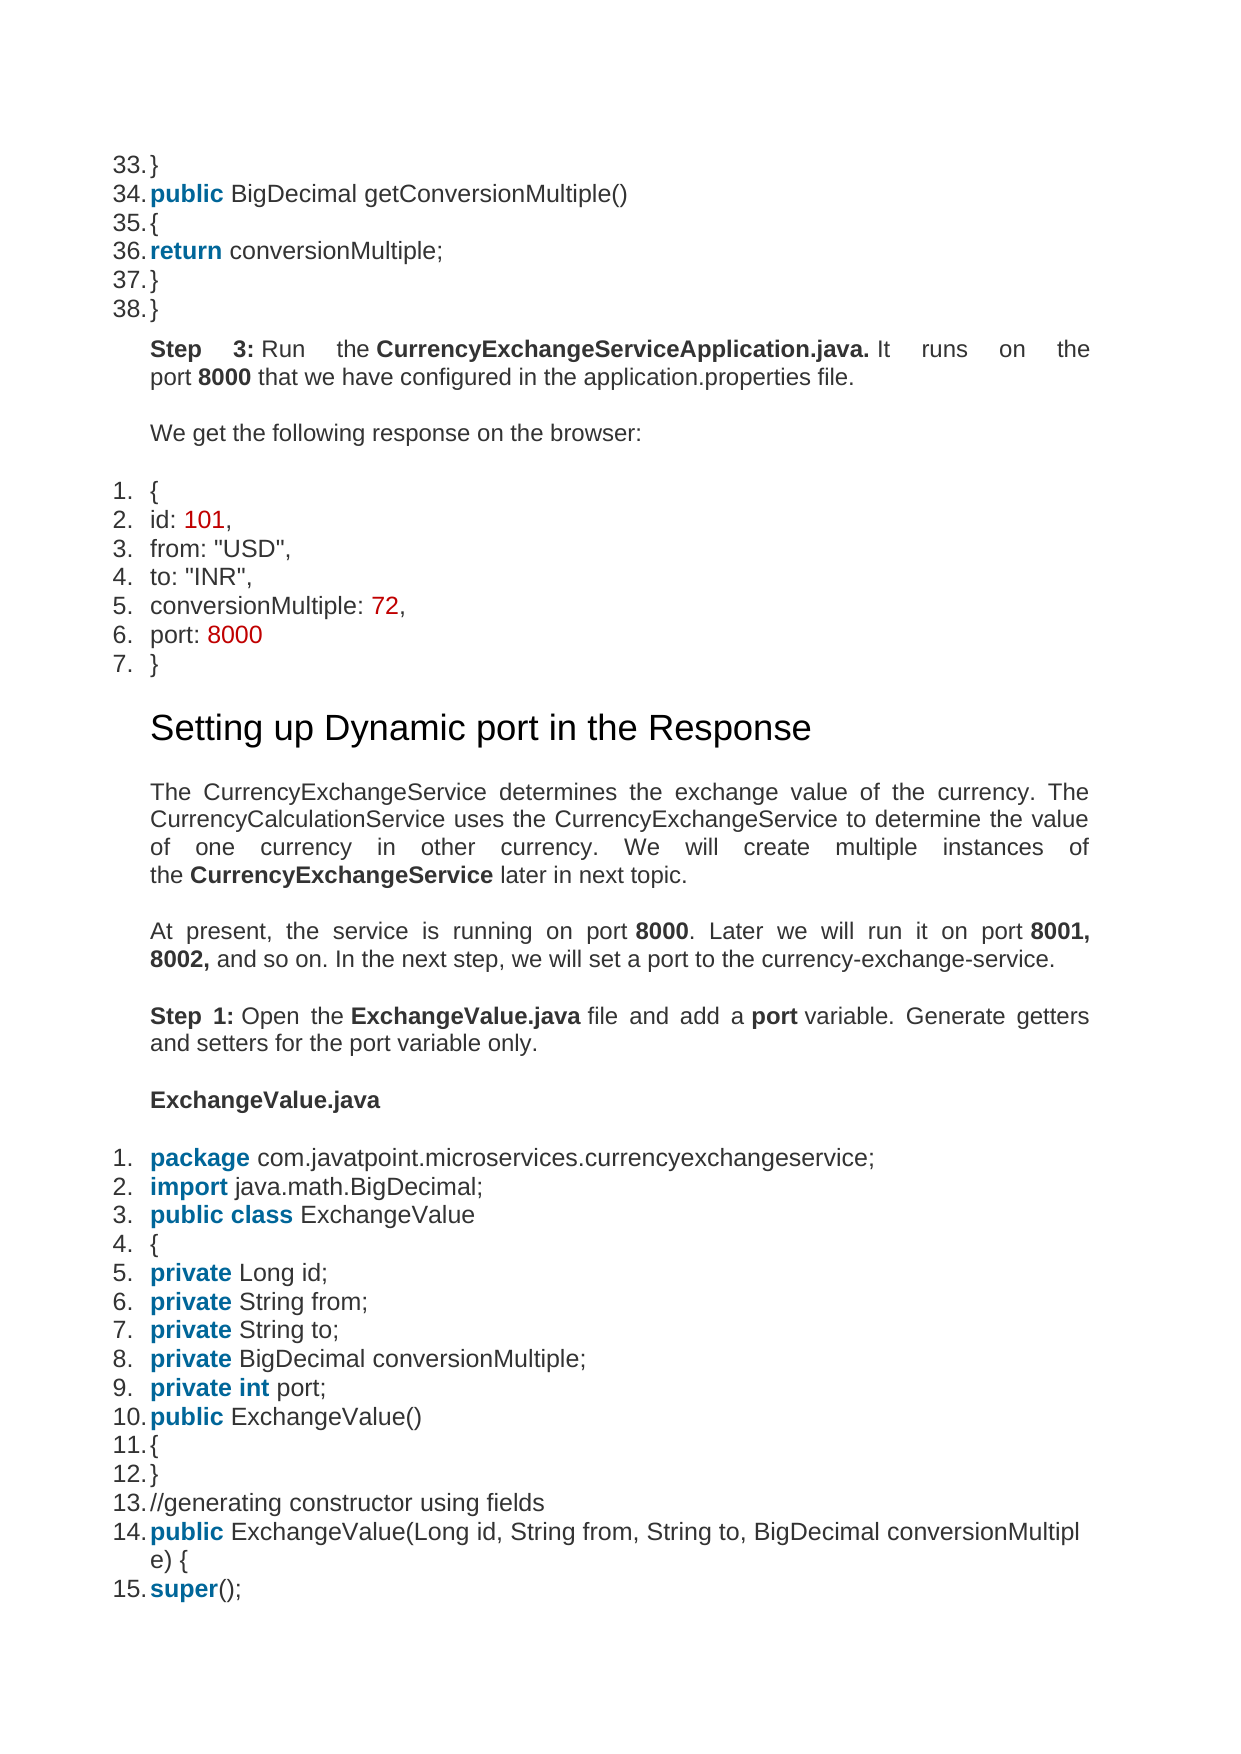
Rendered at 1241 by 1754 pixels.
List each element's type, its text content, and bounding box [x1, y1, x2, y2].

list private BigDecimal conversionMultiple; [112, 1344, 1090, 1373]
list port: 8000 [112, 620, 1090, 649]
list private Long id; [112, 1258, 1090, 1287]
text The CurrencyExchangeService determines the exchange value of the currency. The CurrencyCalculationService uses the CurrencyExchangeService to determine the value of one currency in other currency. We will create multiple instances of the CurrencyExchangeService later in next topic. [150, 778, 1090, 888]
list return conversionMultiple; [112, 236, 1090, 265]
text Setting up Dynamic port in the Response [150, 707, 1090, 748]
list import java.math.BigDecimal; [112, 1172, 1090, 1200]
text We get the following response on the browser: [150, 419, 1090, 447]
list private String from; [112, 1287, 1090, 1315]
list id: 101, [112, 505, 1090, 534]
list } [112, 294, 1090, 322]
list { [112, 476, 1090, 505]
list } [112, 649, 1090, 677]
list public ExchangeValue() [112, 1402, 1090, 1430]
list package com.javatpoint.microservices.currencyexchangeservice; [112, 1143, 1090, 1172]
list super(); [112, 1574, 1090, 1603]
list { [112, 1430, 1090, 1459]
text At present, the service is running on port 8000. Later we will run it on port 8001, 8002, and so on. In the next step, we will set a port to the currency-exchange-service. [150, 917, 1090, 972]
list conversionMultiple: 72, [112, 591, 1090, 620]
list private int port; [112, 1373, 1090, 1402]
list private String to; [112, 1315, 1090, 1344]
text Step 1: Open the ExchangeValue.java file and add a port variable. Generate getters and setters for the port variable only. [150, 1002, 1090, 1057]
list { [112, 207, 1090, 236]
list public BigDecimal getConversionMultiple() [112, 179, 1090, 207]
list from: "USD", [112, 534, 1090, 562]
list } [112, 265, 1090, 294]
list public class ExchangeValue [112, 1200, 1090, 1229]
list to: "INR", [112, 562, 1090, 591]
list { [112, 1229, 1090, 1258]
text Step 3: Run the CurrencyExchangeServiceApplication.java. It runs on the port 8000 that we have configured in the application.properties file. [150, 335, 1090, 390]
list //generating constructor using fields [112, 1488, 1090, 1517]
list } [112, 1459, 1090, 1488]
text ExchangeValue.java [150, 1086, 1090, 1114]
list public ExchangeValue(Long id, String from, String to, BigDecimal conversionMultiple) { [112, 1517, 1090, 1574]
list } [112, 150, 1090, 179]
